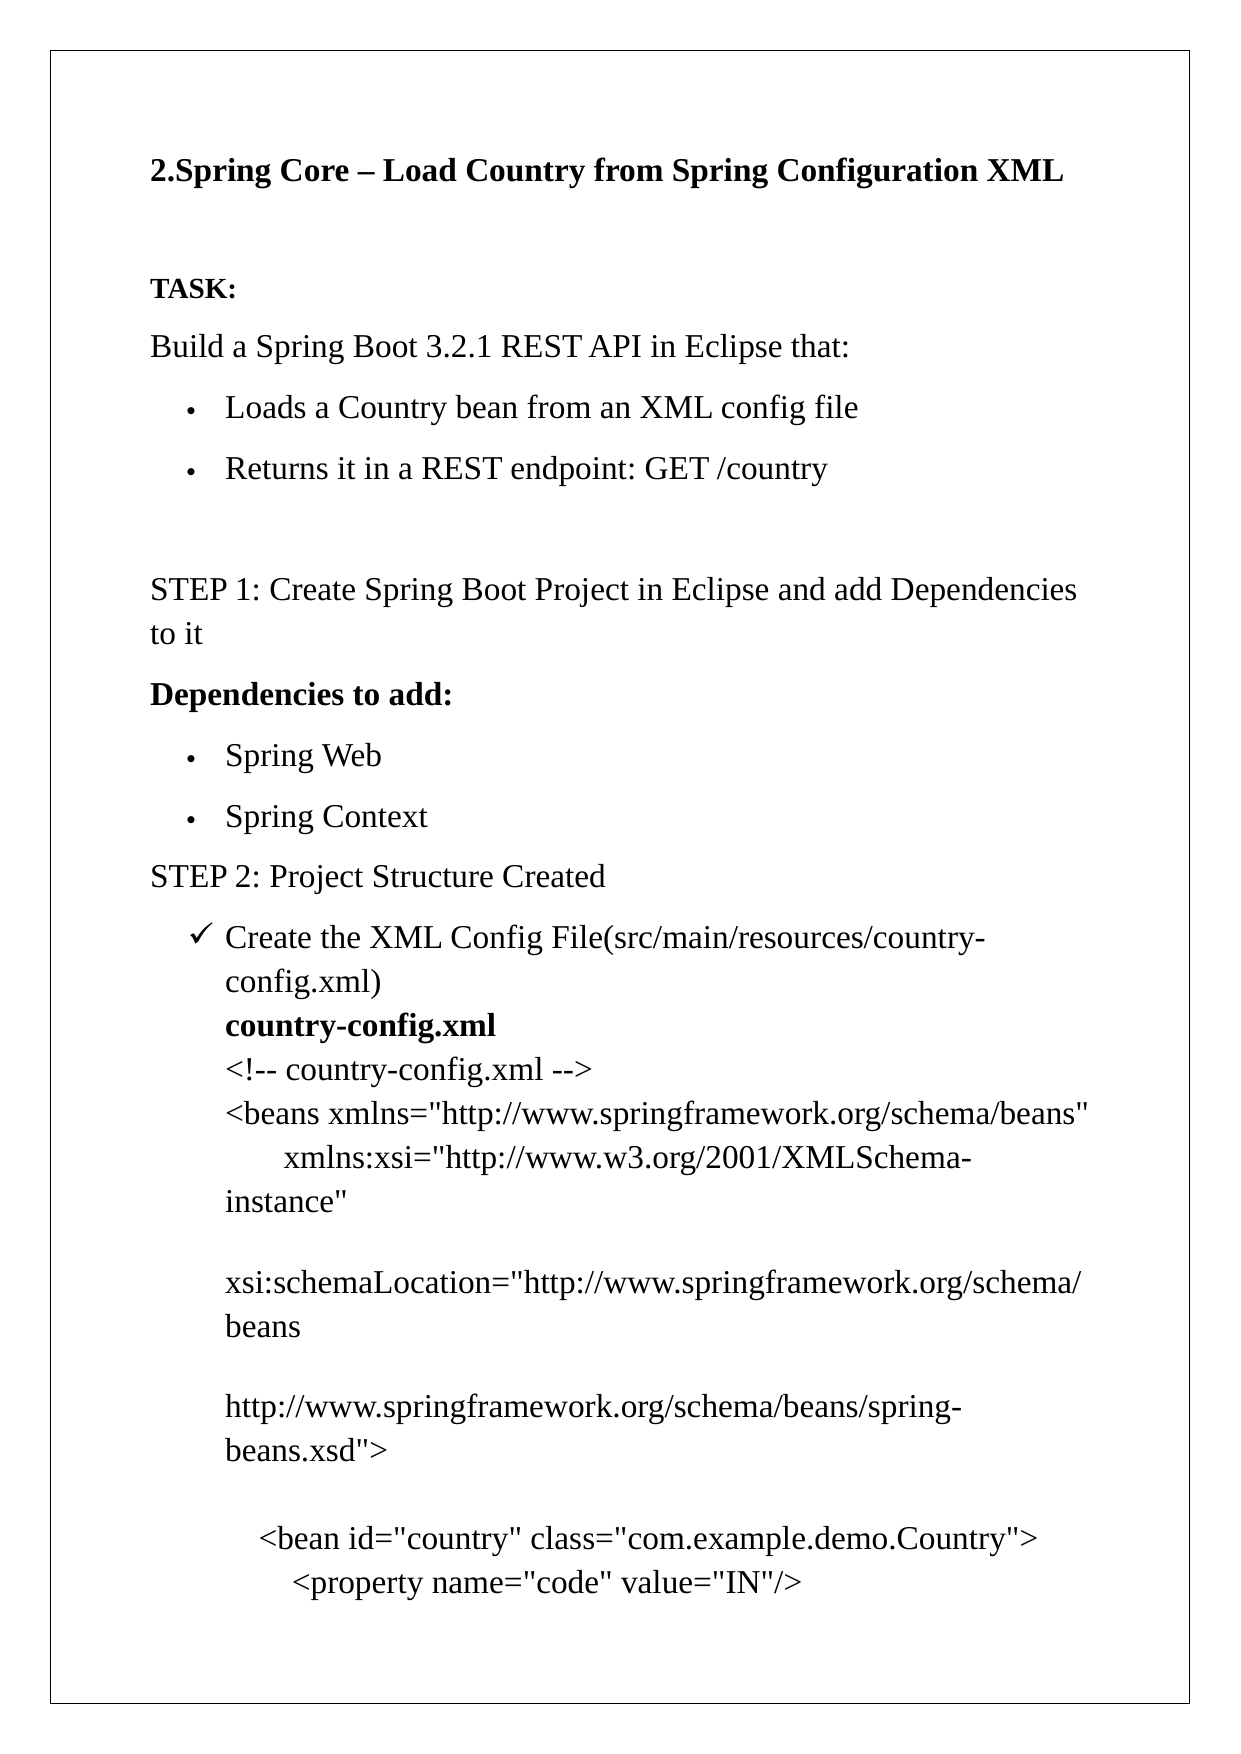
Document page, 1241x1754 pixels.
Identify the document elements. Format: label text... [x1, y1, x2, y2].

list Spring Web [187, 735, 1090, 773]
list Spring Context [187, 796, 1090, 834]
list <beans xmlns="http://www.springframework.org/schema/beans" [225, 1093, 1090, 1132]
list xmlns:xsi="http://www.w3.org/2001/XMLSchema-instance" [225, 1138, 1090, 1220]
list <property name="code" value="IN"/> [225, 1563, 1090, 1601]
text TASK: [150, 271, 1090, 305]
list Create the XML Config File(src/main/resources/country-config.xml) [187, 917, 1090, 1000]
list country-config.xml [225, 1005, 1090, 1044]
text STEP 1: Create Spring Boot Project in Eclipse and add Dependencies to it [150, 569, 1090, 652]
list <bean id="country" class="com.example.demo.Country"> [225, 1518, 1090, 1557]
list Returns it in a REST endpoint: GET /country [187, 448, 1090, 486]
list Loads a Country bean from an XML config file [187, 387, 1090, 426]
list http://www.springframework.org/schema/beans/spring-beans.xsd"> [225, 1350, 1090, 1469]
text 2.Spring Core – Load Country from Spring Configuration XML [150, 150, 1090, 188]
list <!-- country-config.xml --> [225, 1049, 1090, 1088]
text STEP 2: Project Structure Created [150, 857, 1090, 895]
list xsi:schemaLocation="http://www.springframework.org/schema/beans [225, 1226, 1090, 1344]
text Dependencies to add: [150, 674, 1090, 713]
text Build a Spring Boot 3.2.1 REST API in Eclipse that: [150, 327, 1090, 365]
